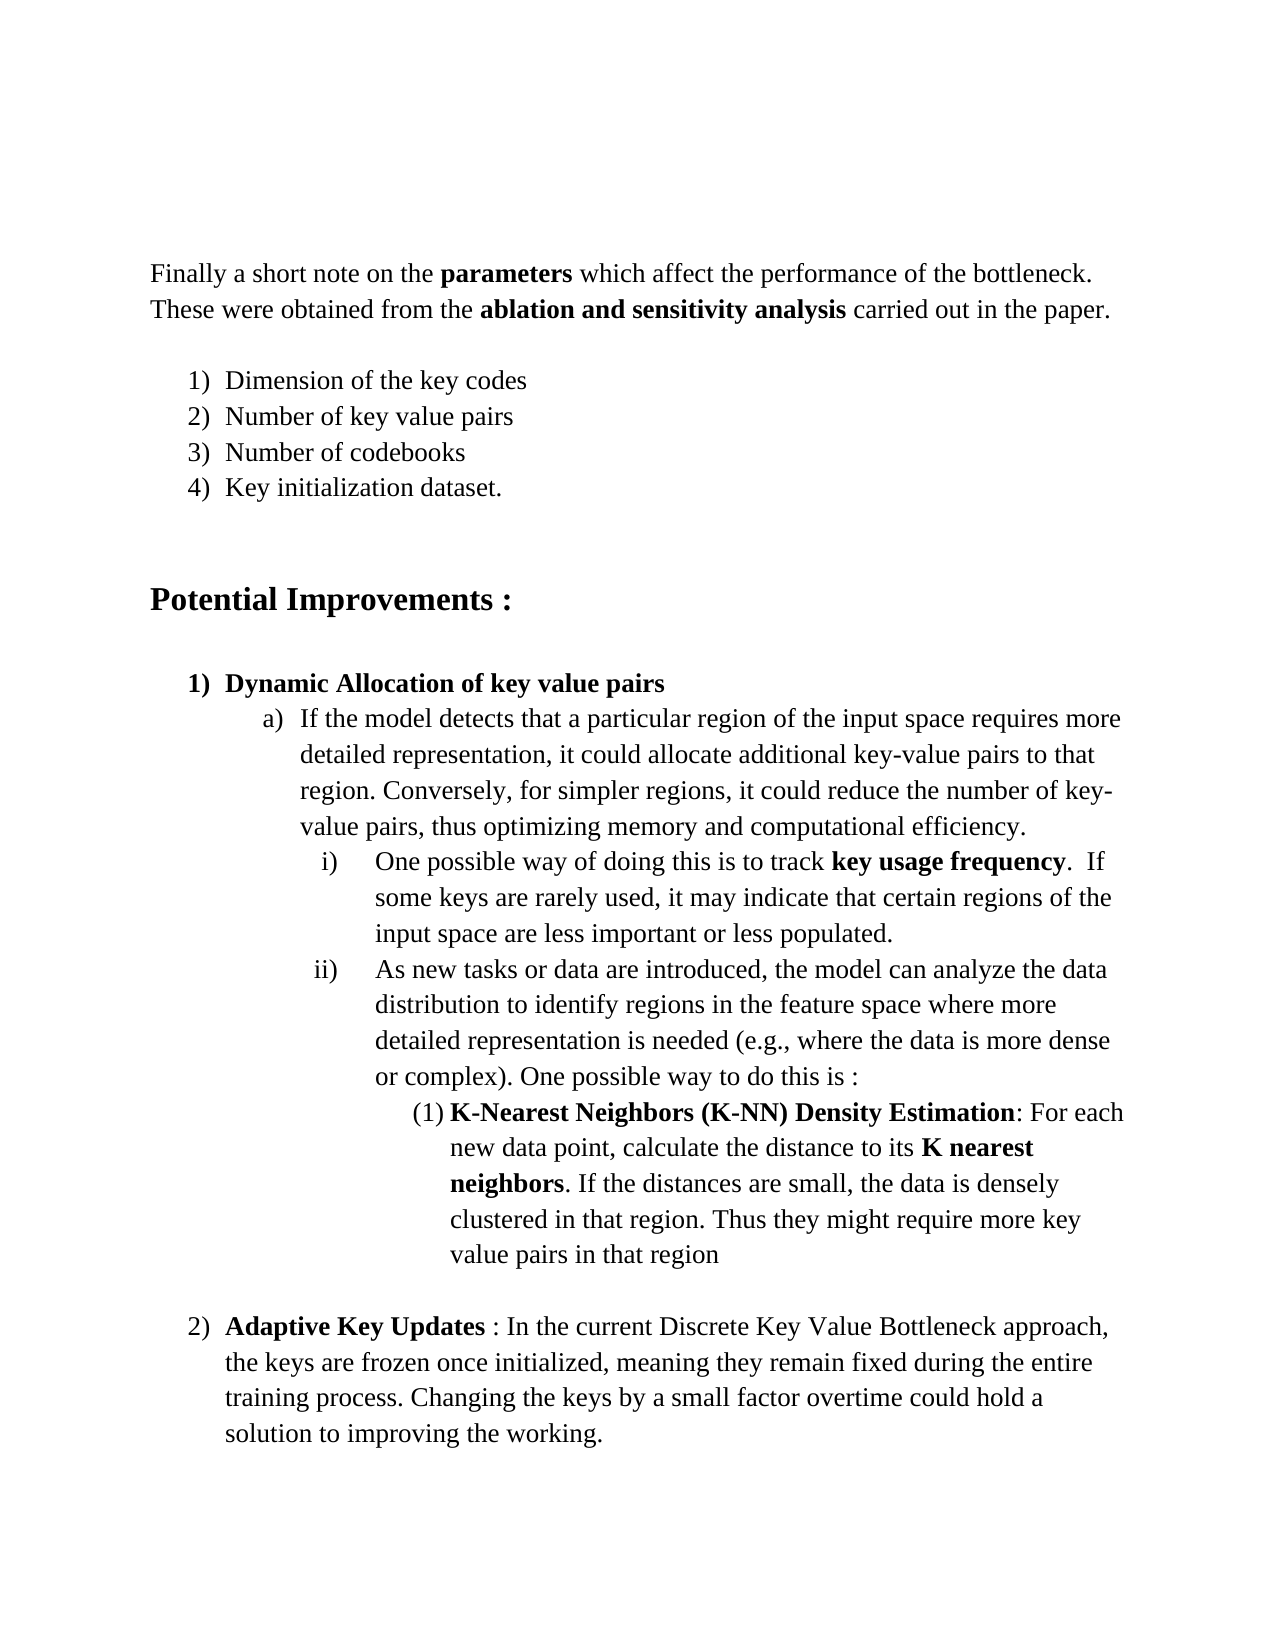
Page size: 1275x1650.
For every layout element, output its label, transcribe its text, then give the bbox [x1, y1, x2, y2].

list As new tasks or data are introduced, the model can analyze the data distribution to identify regions in the feature space where more detailed representation is needed (e.g., where the data is more dense or complex). One possible way to do this is : [337, 953, 1125, 1091]
list Dynamic Allocation of key value pairs [187, 667, 1125, 698]
text Finally a short note on the parameters which affect the performance of the bottleneck. These were obtained from the ablation and sensitivity analysis carried out in the paper. [150, 257, 1125, 324]
list K-Nearest Neighbors (K-NN) Density Estimation: For each new data point, calculate the distance to its K nearest neighbors. If the distances are small, the data is densely clustered in that region. Thus they might require more key value pairs in that region [412, 1096, 1125, 1270]
list If the model detects that a particular region of the input space requires more detailed representation, it could allocate additional key-value pairs to that region. Conversely, for simpler regions, it could reduce the number of key-value pairs, thus optimizing memory and computational efficiency. [262, 703, 1125, 841]
list Adaptive Key Updates : In the current Discrete Key Value Bottleneck approach, the keys are frozen once initialized, meaning they remain fixed during the entire training process. Changing the keys by a small factor overtime could hold a solution to improving the working. [187, 1310, 1125, 1448]
text Potential Improvements : [150, 579, 1125, 617]
list Dimension of the key codes [187, 364, 1125, 396]
list Number of codebooks [187, 436, 1125, 467]
list Number of key value pairs [187, 400, 1125, 431]
list One possible way of doing this is to track key usage frequency. If some keys are rarely used, it may indicate that certain regions of the input space are less important or less populated. [337, 846, 1125, 948]
list Key initialization dataset. [187, 472, 1125, 503]
